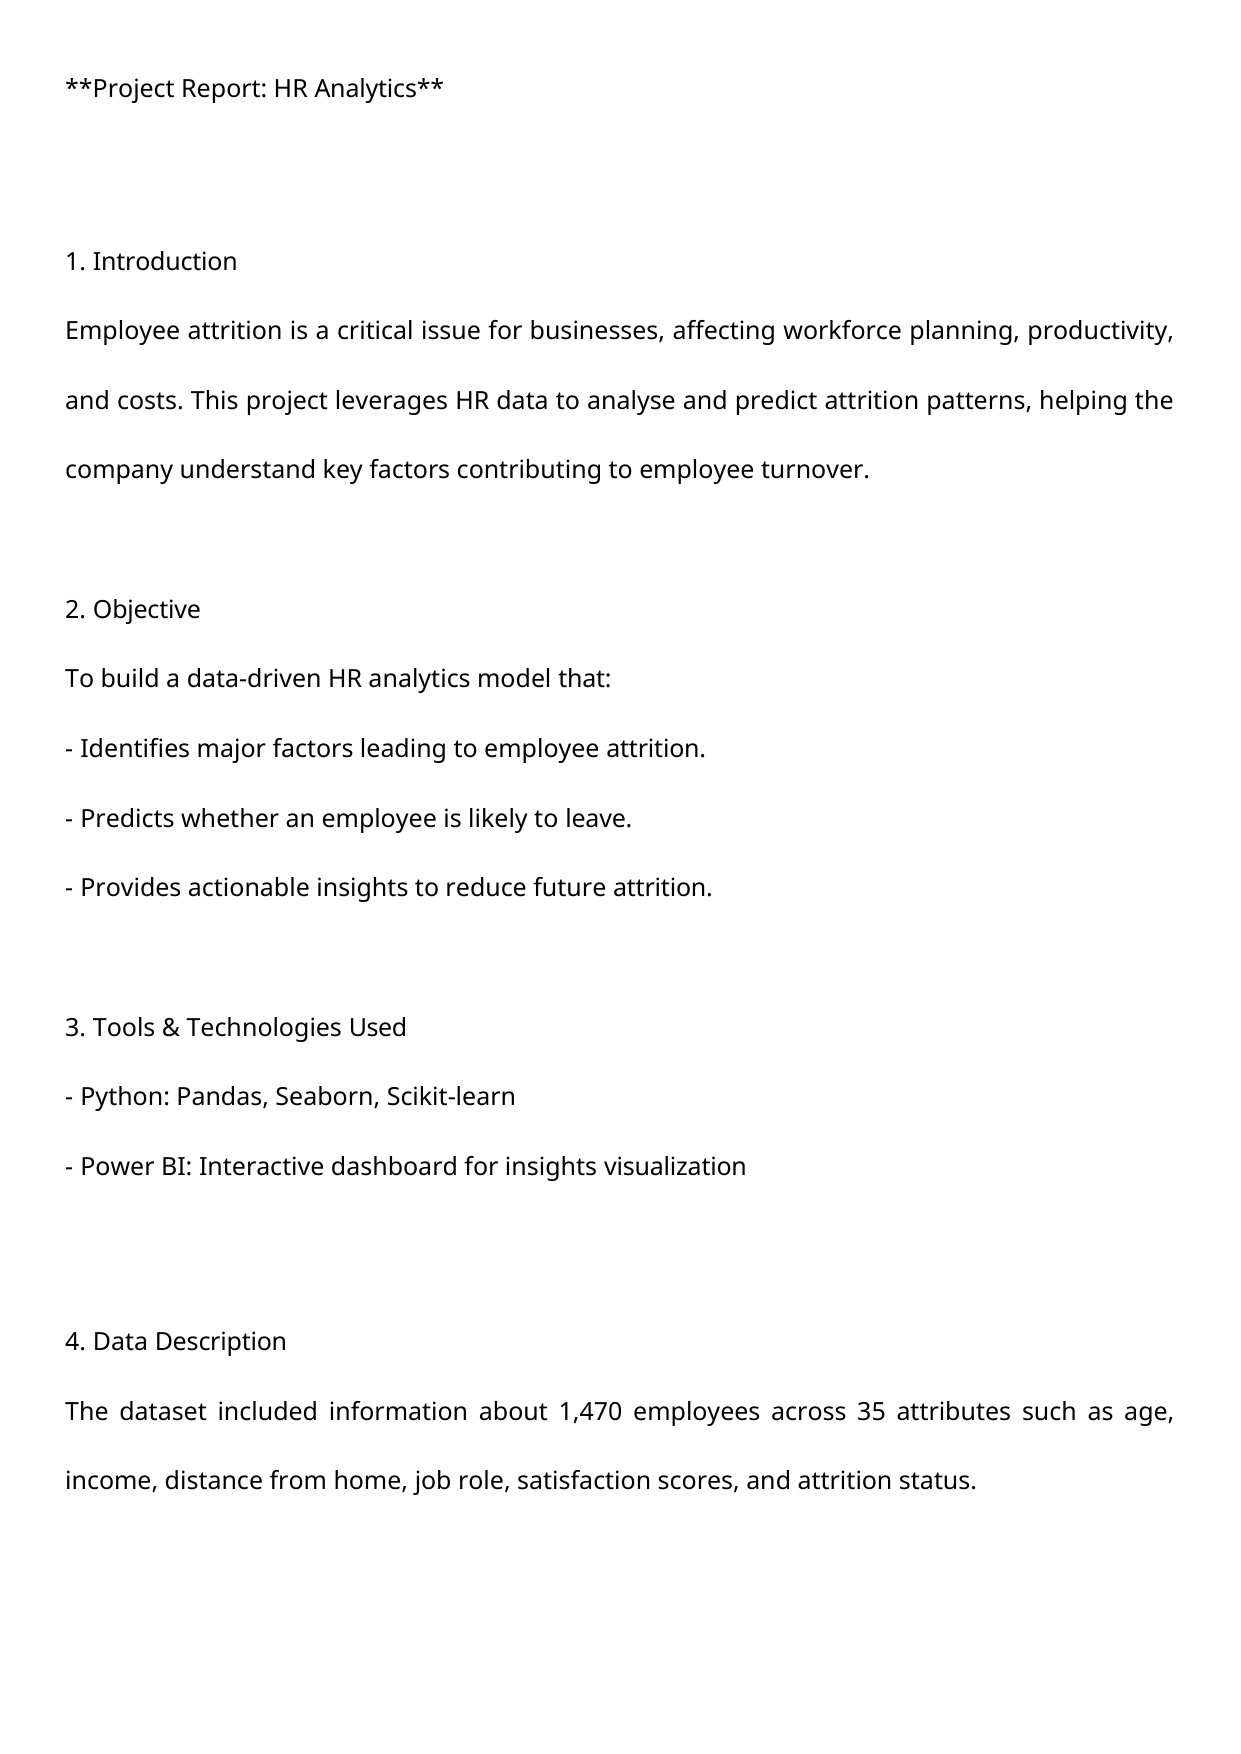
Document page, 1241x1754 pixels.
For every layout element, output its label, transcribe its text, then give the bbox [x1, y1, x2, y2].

text To build a data-driven HR analytics model that: [65, 661, 1181, 695]
list Tools & Technologies Used [65, 1009, 1181, 1043]
list Objective [65, 591, 1181, 625]
text Employee attrition is a critical issue for businesses, affecting workforce planning, productivity, and costs. This project leverages HR data to analyse and predict attrition patterns, helping the company understand key factors contributing to employee turnover. [65, 313, 1176, 486]
list Python: Pandas, Seaborn, Scikit-learn [65, 1079, 1181, 1113]
list Data Description [65, 1324, 1181, 1358]
list Predicts whether an employee is likely to leave. [65, 800, 1181, 834]
text **Project Report: HR Analytics** [65, 71, 1181, 105]
list Provides actionable insights to reduce future attrition. [65, 870, 1181, 904]
text The dataset included information about 1,470 employees across 35 attributes such as age, income, distance from home, job role, satisfaction scores, and attrition status. [65, 1393, 1176, 1497]
list Identifies major factors leading to employee attrition. [65, 731, 1181, 765]
list Introduction [65, 243, 1181, 277]
list Power BI: Interactive dashboard for insights visualization [65, 1149, 1181, 1183]
